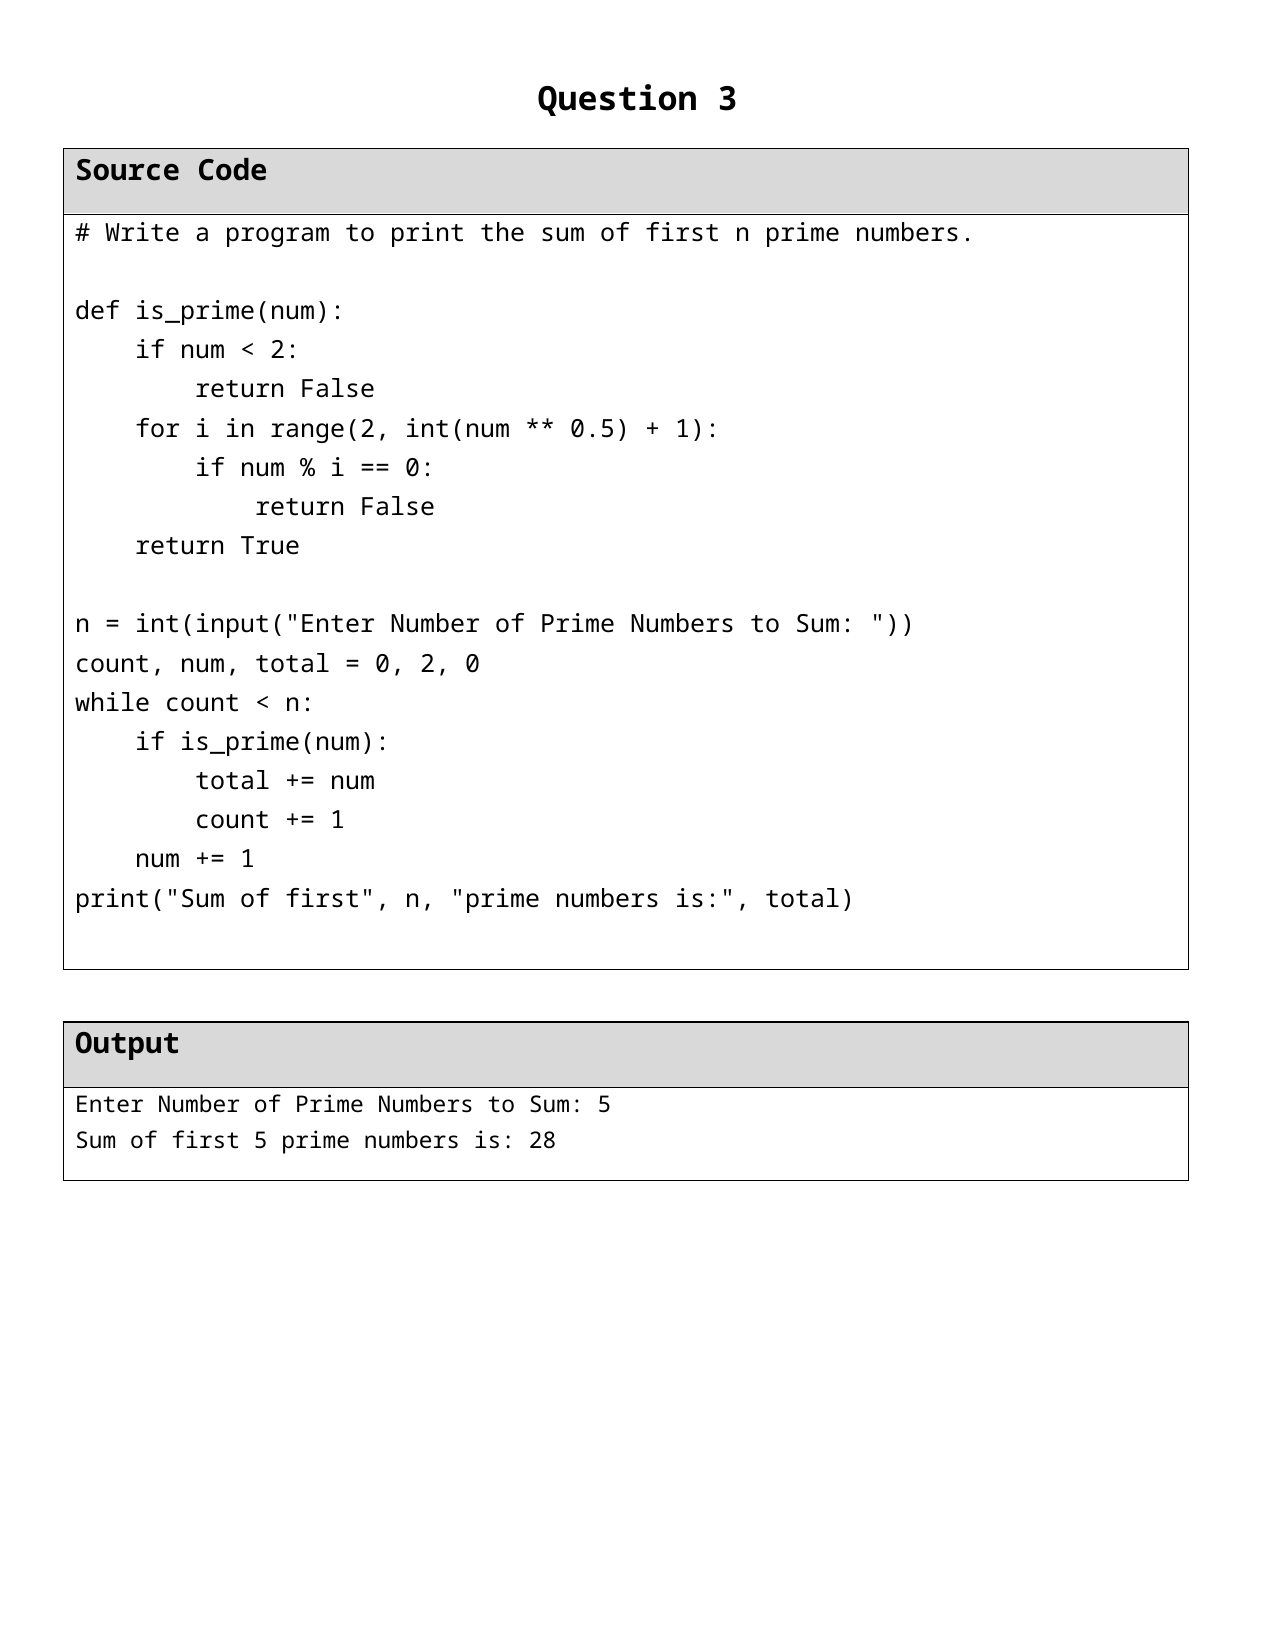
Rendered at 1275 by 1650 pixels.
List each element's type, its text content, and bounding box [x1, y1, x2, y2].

table_header # Write a program to print the sum of first n prime numbers. def is_prime(num): if num < 2: return False for i in range(2, int(num ** 0.5) + 1): if num % i == 0: return False return True n = int(input("Enter Number of Prime Numbers to Sum: ")) count, num, total = 0, 2, 0 while count < n: if is_prime(num): total += num count += 1 num += 1 print("Sum of first", n, "prime numbers is:", total) [64, 215, 1188, 969]
table_header Output [64, 1023, 1188, 1087]
table_header Enter Number of Prime Numbers to Sum: 5 Sum of first 5 prime numbers is: 28 [64, 1088, 1188, 1180]
table_header Source Code [64, 149, 1188, 213]
text Question 3 [75, 75, 1200, 120]
